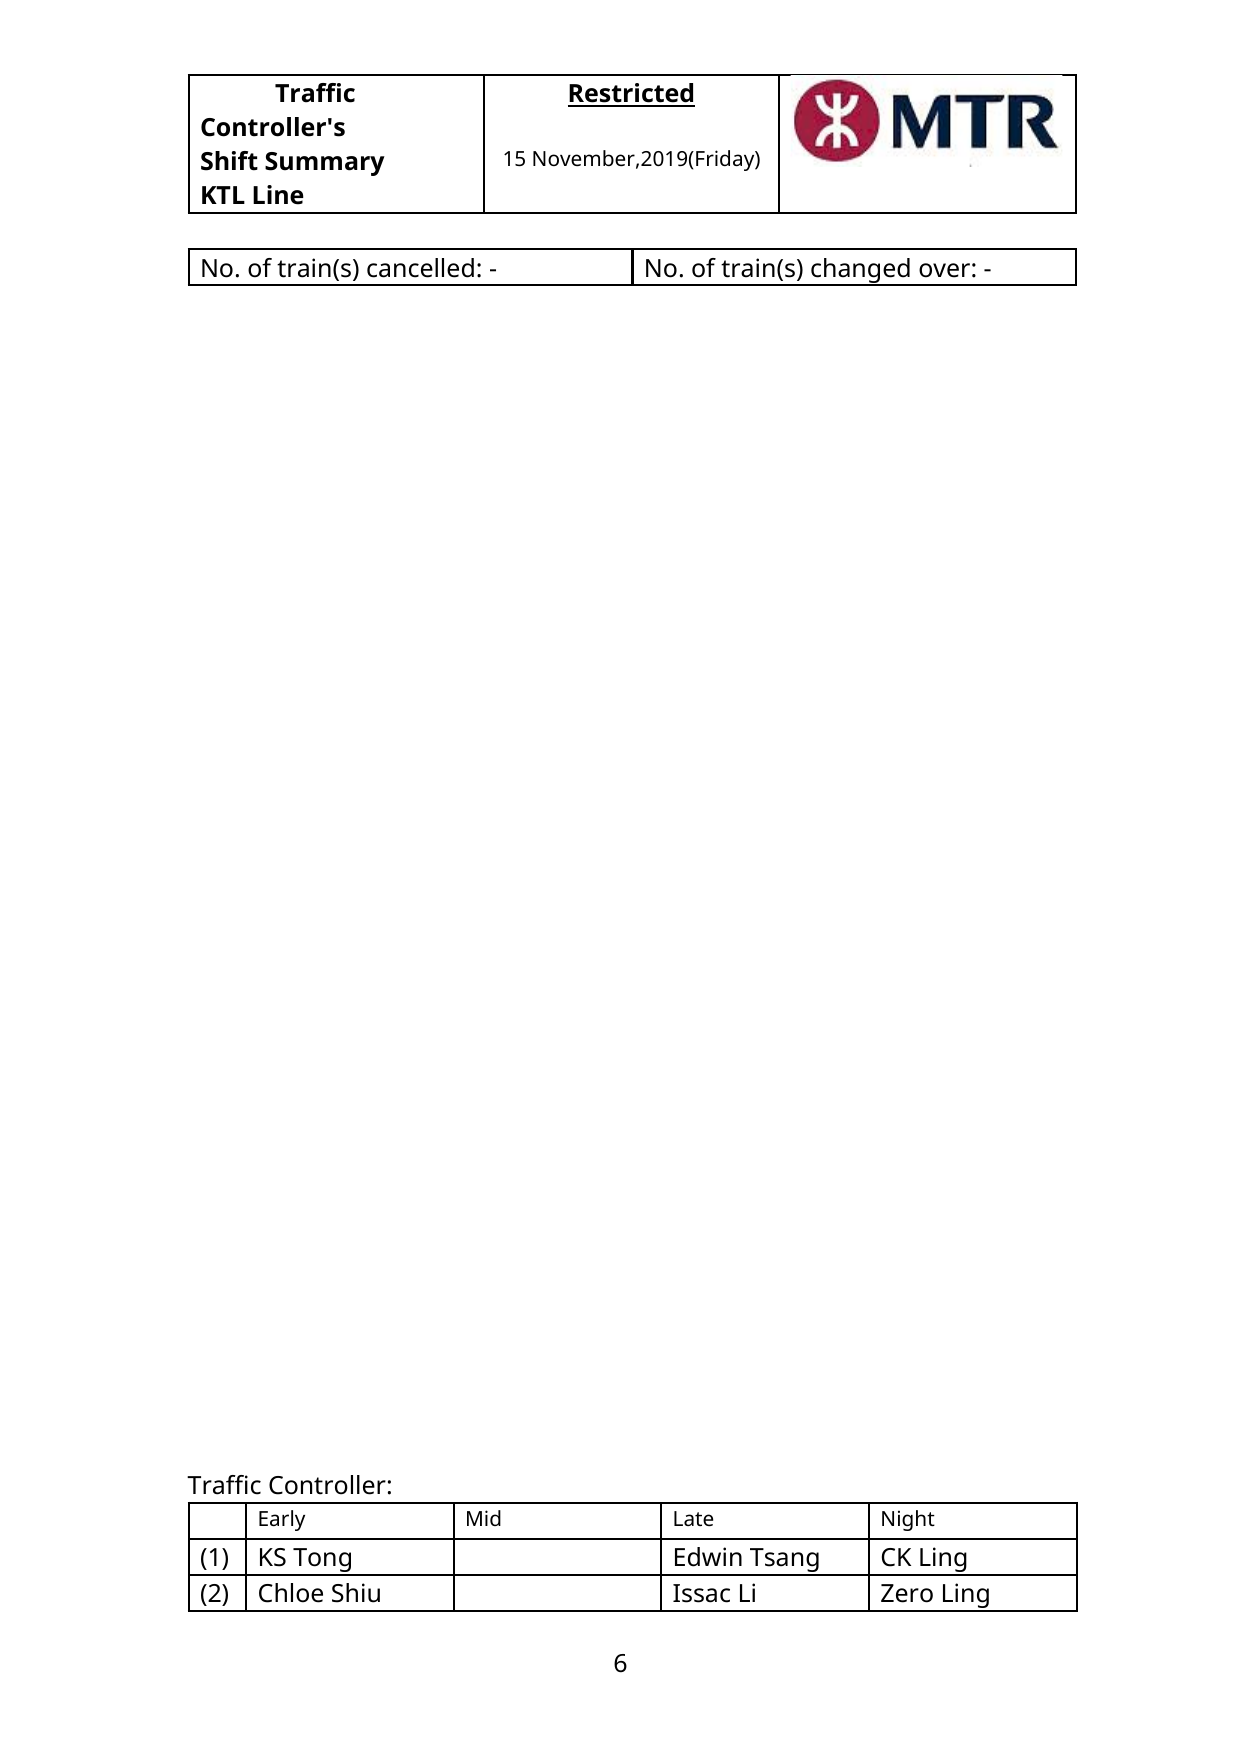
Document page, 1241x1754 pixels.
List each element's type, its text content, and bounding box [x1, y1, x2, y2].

table_cell No. of train(s) changed over: - [634, 250, 1075, 284]
picture [790, 75, 1063, 167]
table_cell No. of train(s) cancelled: - [190, 250, 631, 284]
